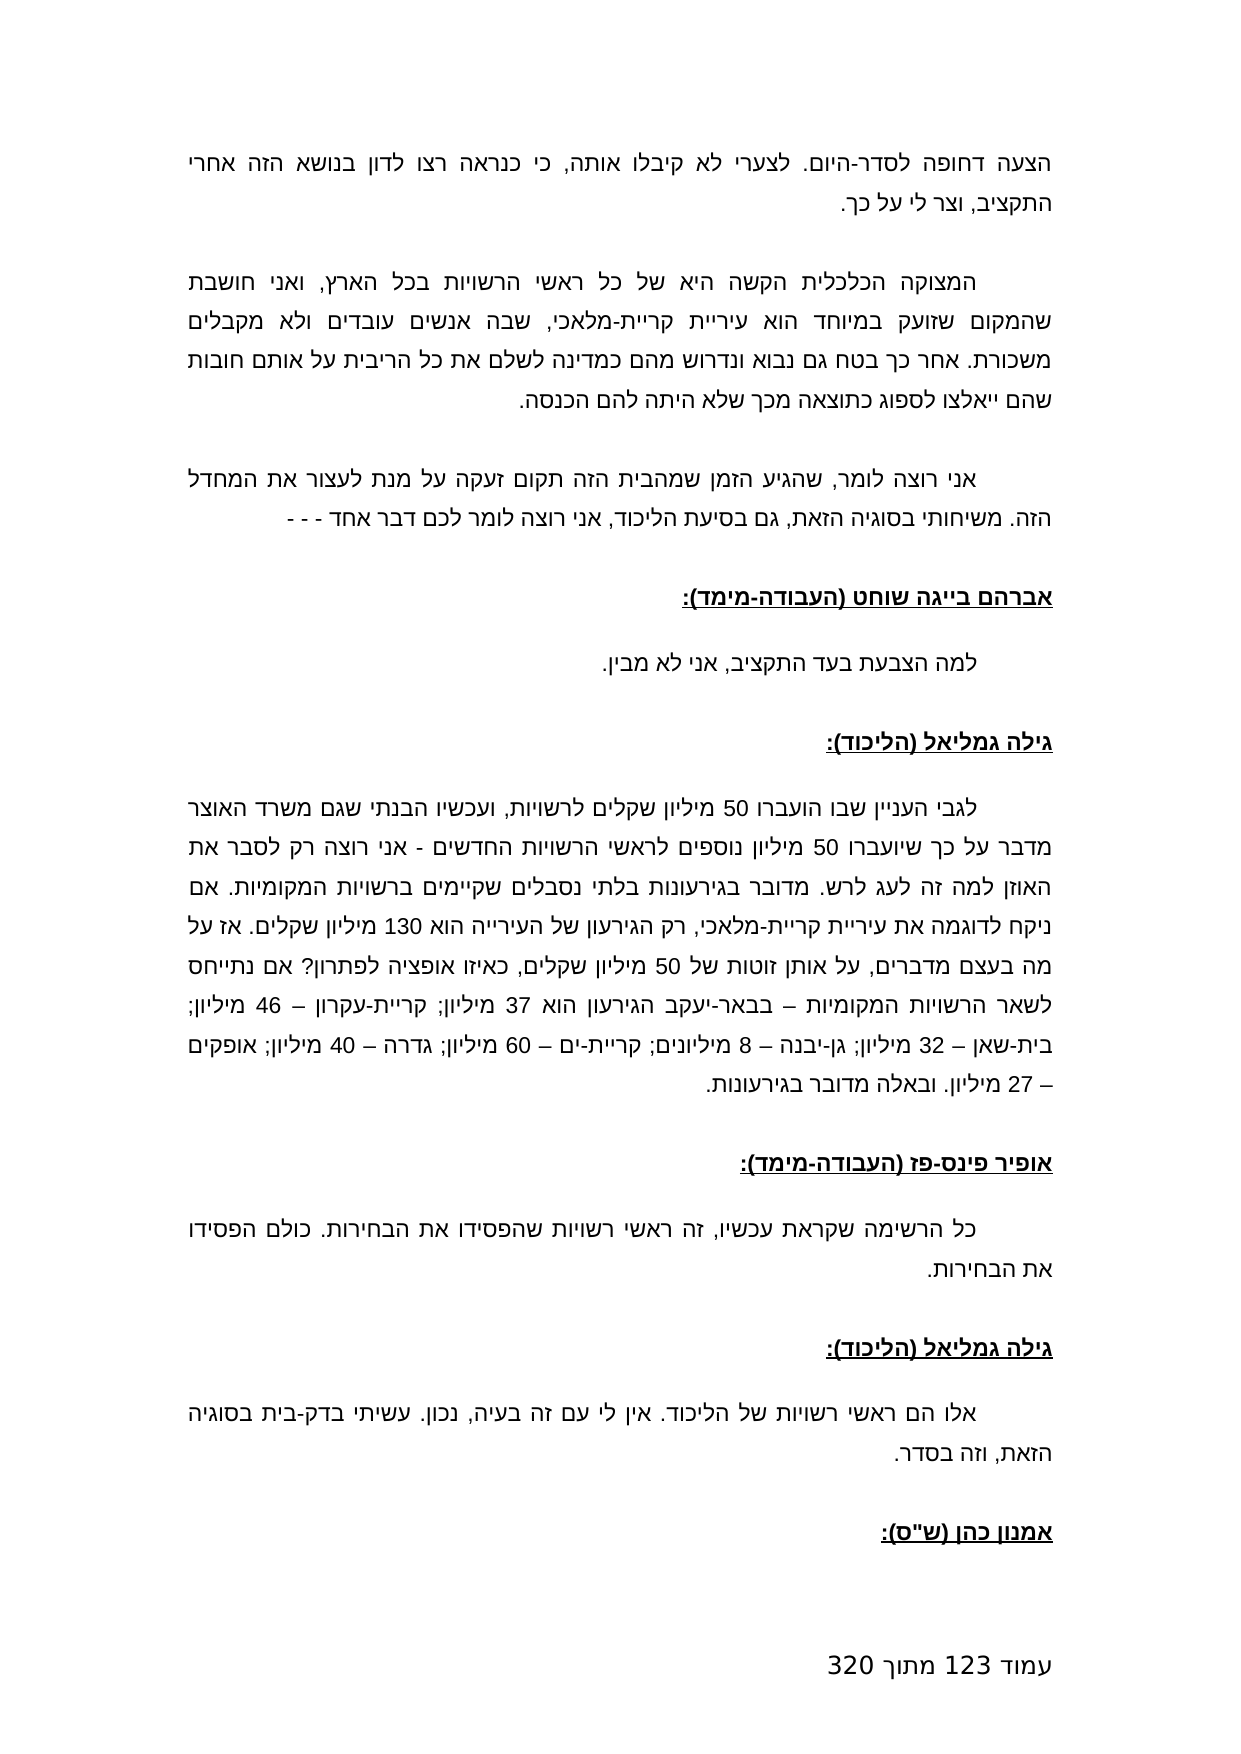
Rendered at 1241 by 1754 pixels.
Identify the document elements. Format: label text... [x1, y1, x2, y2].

text לגבי העניין שבו הועברו 50 מיליון שקלים לרשויות, ועכשיו הבנתי שגם משרד האוצר מדבר על כך שיועברו 50 מיליון נוספים לראשי הרשויות החדשים - אני רוצה רק לסבר את האוזן למה זה לעג לרש. מדובר בגירעונות בלתי נסבלים שקיימים ברשויות המקומיות. אם ניקח לדוגמה את עיריית קריית-מלאכי, רק הגירעון של העירייה הוא 130 מיליון שקלים. אז על מה בעצם מדברים, על אותן זוטות של 50 מיליון שקלים, כאיזו אופציה לפתרון? אם נתייחס לשאר הרשויות המקומיות – בבאר-יעקב הגירעון הוא 37 מיליון; קריית-עקרון – 46 מיליון; בית-שאן – 32 מיליון; גן-יבנה – 8 מיליונים; קריית-ים – 60 מיליון; גדרה – 40 מיליון; אופקים – 27 מיליון. ובאלה מדובר בגירעונות. [187, 795, 1053, 1098]
text אופיר פינס-פז (העבודה-מימד): [187, 1150, 1053, 1177]
text למה הצבעת בעד התקציב, אני לא מבין. [187, 650, 1053, 676]
text אברהם בייגה שוחט (העבודה-מימד): [187, 584, 1053, 611]
text אלו הם ראשי רשויות של הליכוד. אין לי עם זה בעיה, נכון. עשיתי בדק-בית בסוגיה הזאת, וזה בסדר. [187, 1400, 1053, 1466]
text גילה גמליאל (הליכוד): [187, 1334, 1053, 1361]
text אני רוצה לומר, שהגיע הזמן שמהבית הזה תקום זעקה על מנת לעצור את המחדל הזה. משיחותי בסוגיה הזאת, גם בסיעת הליכוד, אני רוצה לומר לכם דבר אחד - - - [187, 466, 1053, 532]
text המצוקה הכלכלית הקשה היא של כל ראשי הרשויות בכל הארץ, ואני חושבת שהמקום שזועק במיוחד הוא עיריית קריית-מלאכי, שבה אנשים עובדים ולא מקבלים משכורת. אחר כך בטח גם נבוא ונדרוש מהם כמדינה לשלם את כל הריבית על אותם חובות שהם ייאלצו לספוג כתוצאה מכך שלא היתה להם הכנסה. [187, 268, 1053, 413]
text אמנון כהן (ש"ס): [187, 1519, 1053, 1545]
text גילה גמליאל (הליכוד): [187, 729, 1053, 755]
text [187, 150, 1053, 216]
text כל הרשימה שקראת עכשיו, זה ראשי רשויות שהפסידו את הבחירות. כולם הפסידו את הבחירות. [187, 1216, 1053, 1282]
